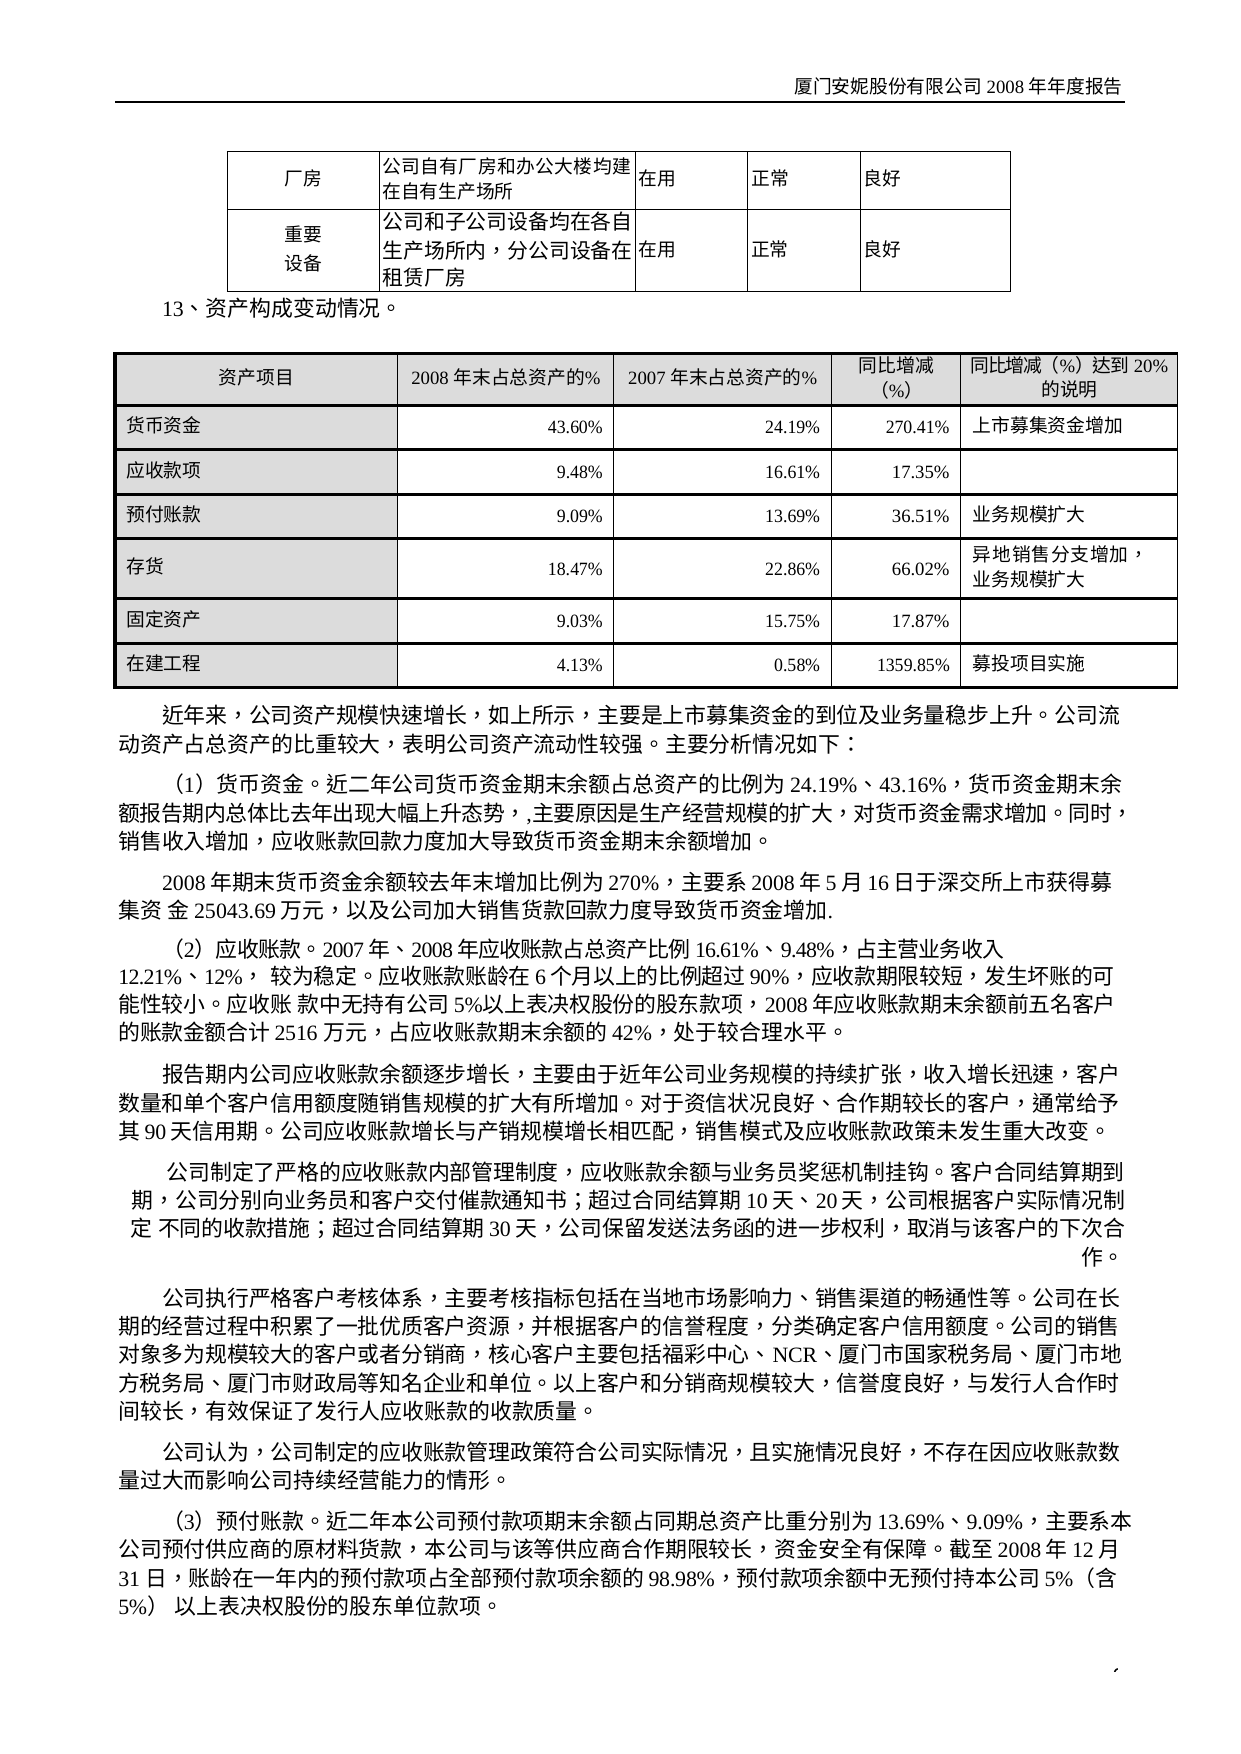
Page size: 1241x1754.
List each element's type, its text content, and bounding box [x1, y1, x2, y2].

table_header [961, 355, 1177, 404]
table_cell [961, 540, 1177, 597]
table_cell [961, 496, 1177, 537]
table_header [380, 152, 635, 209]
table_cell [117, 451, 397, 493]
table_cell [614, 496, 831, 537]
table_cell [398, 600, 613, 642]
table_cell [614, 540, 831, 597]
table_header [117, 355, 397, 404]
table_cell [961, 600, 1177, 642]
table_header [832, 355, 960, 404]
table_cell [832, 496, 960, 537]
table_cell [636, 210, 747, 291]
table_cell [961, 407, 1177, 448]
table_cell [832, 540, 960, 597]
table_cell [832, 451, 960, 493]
text 公司认为，公司制定的应收账款管理政策符合公司实际情况，且实施情况良好，不存在因应收账款数 量过大而影响公司持续经营能力的情形。 [118, 1437, 1134, 1494]
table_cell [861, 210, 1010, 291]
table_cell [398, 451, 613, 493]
text 13、资产构成变动情况。 [162, 293, 1134, 322]
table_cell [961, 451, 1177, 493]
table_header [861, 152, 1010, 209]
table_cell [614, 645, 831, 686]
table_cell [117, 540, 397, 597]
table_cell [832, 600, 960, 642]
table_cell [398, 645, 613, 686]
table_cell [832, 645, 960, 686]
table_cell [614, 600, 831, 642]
text （1）货币资金。近二年公司货币资金期末余额占总资产的比例为24.19%、43.16%，货币资金期末余 额报告期内总体比去年出现大幅上升态势，,主要原因是生产经营规模的扩大，对货币资金需求增加。同时， 销售收入增加，应收账款回款力度加大导致货币资金期末余额增加。 [118, 770, 1134, 855]
text （2）应收账款。2007年、2008年应收账款占总资产比例16.61%、9.48%，占主营业务收入12.21%、12%， 较为稳定。应收账款账龄在6个月以上的比例超过90%，应收款期限较短，发生坏账的可能性较小。应收账 款中无持有公司5%以上表决权股份的股东款项，2008年应收账款期末余额前五名客户的账款金额合计2516 万元，占应收账款期末余额的42%，处于较合理水平。 [118, 936, 1134, 1046]
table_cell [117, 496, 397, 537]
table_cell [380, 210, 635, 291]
text 近年来，公司资产规模快速增长，如上所示，主要是上市募集资金的到位及业务量稳步上升。公司流 动资产占总资产的比重较大，表明公司资产流动性较强。主要分析情况如下： [118, 701, 1134, 758]
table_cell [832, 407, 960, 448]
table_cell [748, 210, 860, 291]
text 2008年期末货币资金余额较去年末增加比例为270%，主要系2008年5月16日于深交所上市获得募集资 金25043.69万元，以及公司加大销售货款回款力度导致货币资金增加. [118, 868, 1123, 924]
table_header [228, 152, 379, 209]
text （3）预付账款。近二年本公司预付款项期末余额占同期总资产比重分别为13.69%、9.09%，主要系本 公司预付供应商的原材料货款，本公司与该等供应商合作期限较长，资金安全有保障。截至2008年12月31 日，账龄在一年内的预付款项占全部预付款项余额的98.98%，预付款项余额中无预付持本公司5%（含5%） 以上表决权股份的股东单位款项。 [118, 1507, 1134, 1620]
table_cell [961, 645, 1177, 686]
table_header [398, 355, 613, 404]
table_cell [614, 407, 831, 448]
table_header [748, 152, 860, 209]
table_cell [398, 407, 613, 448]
text 报告期内公司应收账款余额逐步增长，主要由于近年公司业务规模的持续扩张，收入增长迅速，客户 数量和单个客户信用额度随销售规模的扩大有所增加。对于资信状况良好、合作期较长的客户，通常给予 其90天信用期。公司应收账款增长与产销规模增长相匹配，销售模式及应收账款政策未发生重大改变。 [118, 1060, 1122, 1145]
text 公司制定了严格的应收账款内部管理制度，应收账款余额与业务员奖惩机制挂钩。客户合同结算期到 期，公司分别向业务员和客户交付催款通知书；超过合同结算期10天、20天，公司根据客户实际情况制定 不同的收款措施；超过合同结算期30天，公司保留发送法务函的进一步权利，取消与该客户的下次合作。 [118, 1157, 1125, 1271]
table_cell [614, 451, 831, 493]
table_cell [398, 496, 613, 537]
text 公司执行严格客户考核体系，主要考核指标包括在当地市场影响力、销售渠道的畅通性等。公司在长 期的经营过程中积累了一批优质客户资源，并根据客户的信誉程度，分类确定客户信用额度。公司的销售 对象多为规模较大的客户或者分销商，核心客户主要包括福彩中心、NCR、厦门市国家税务局、厦门市地 方税务局、厦门市财政局等知名企业和单位。以上客户和分销商规模较大，信誉度良好，与发行人合作时 间较长，有效保证了发行人应收账款的收款质量。 [118, 1283, 1122, 1425]
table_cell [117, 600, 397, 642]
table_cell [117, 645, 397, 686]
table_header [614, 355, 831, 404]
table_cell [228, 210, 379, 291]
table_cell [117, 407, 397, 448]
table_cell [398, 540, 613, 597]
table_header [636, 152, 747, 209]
